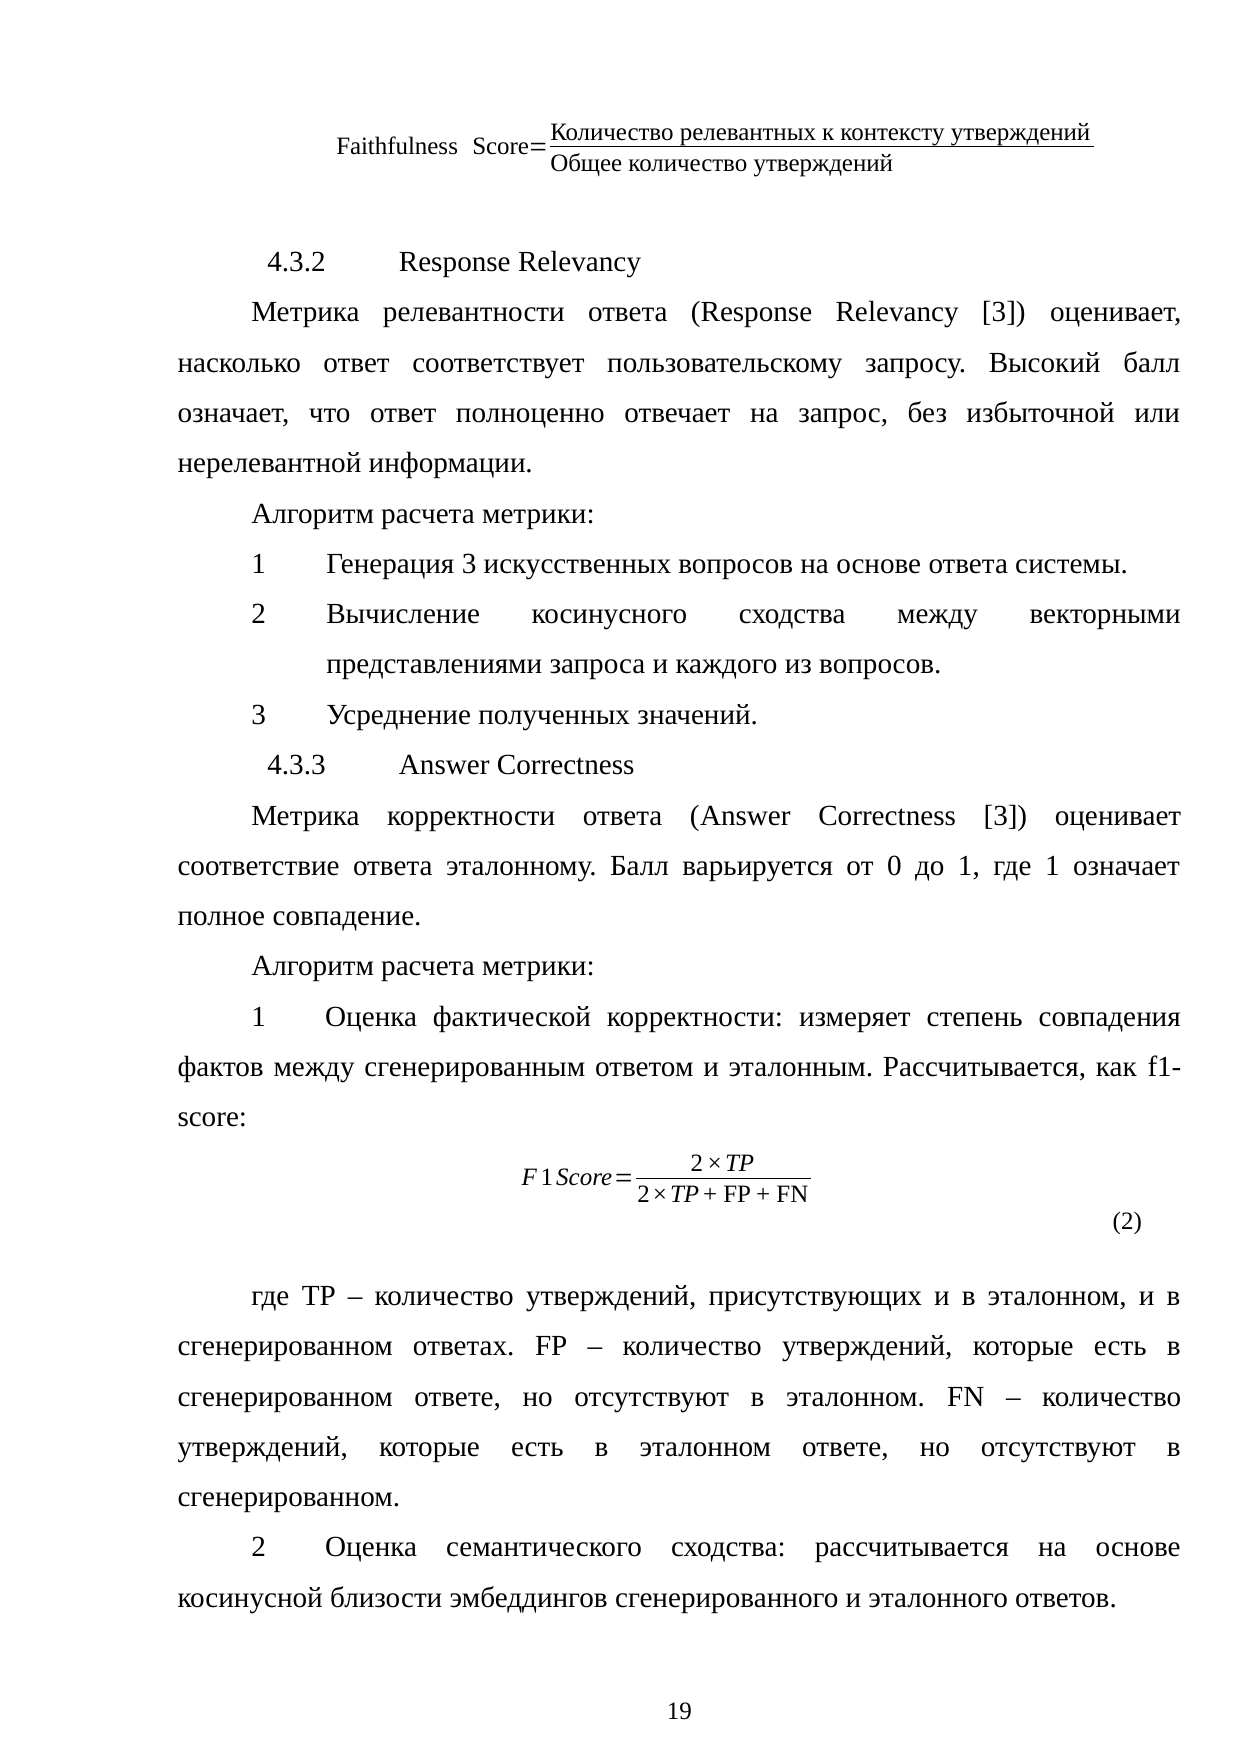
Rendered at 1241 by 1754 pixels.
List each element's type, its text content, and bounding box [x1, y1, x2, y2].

text Метрика релевантности ответа (Response Relevancy [3]) оценивает, насколько ответ соответствует пользовательскому запросу. Высокий балл означает, что ответ полноценно отвечает на запрос, без избыточной или нерелевантной информации. [177, 294, 1181, 479]
text Алгоритм расчета метрики: [177, 948, 1181, 982]
list Оценка фактической корректности: измеряет степень совпадения фактов между сгенерированным ответом и эталонным. Рассчитывается, как f1-score: [177, 999, 1181, 1133]
list Усреднение полученных значений. [251, 697, 1181, 731]
list Вычисление косинусного сходства между векторными представлениями запроса и каждого из вопросов. [251, 596, 1181, 680]
text Response Relevancy [267, 244, 1181, 278]
text Answer Correctness [267, 747, 1181, 781]
text где TP – количество утверждений, присутствующих и в эталонном, и в сгенерированном ответах. FP – количество утверждений, которые есть в сгенерированном ответе, но отсутствуют в эталонном. FN – количество утверждений, которые есть в эталонном ответе, но отсутствуют в сгенерированном. [177, 1278, 1181, 1513]
text Алгоритм расчета метрики: [177, 496, 1181, 529]
list Оценка семантического сходства: рассчитывается на основе косинусной близости эмбеддингов сгенерированного и эталонного ответов. [177, 1529, 1181, 1613]
list Генерация 3 искусственных вопросов на основе ответа системы. [251, 546, 1181, 579]
text Метрика корректности ответа (Answer Correctness [3]) оценивает соответствие ответа эталонному. Балл варьируется от 0 до 1, где 1 означает полное совпадение. [177, 798, 1181, 932]
